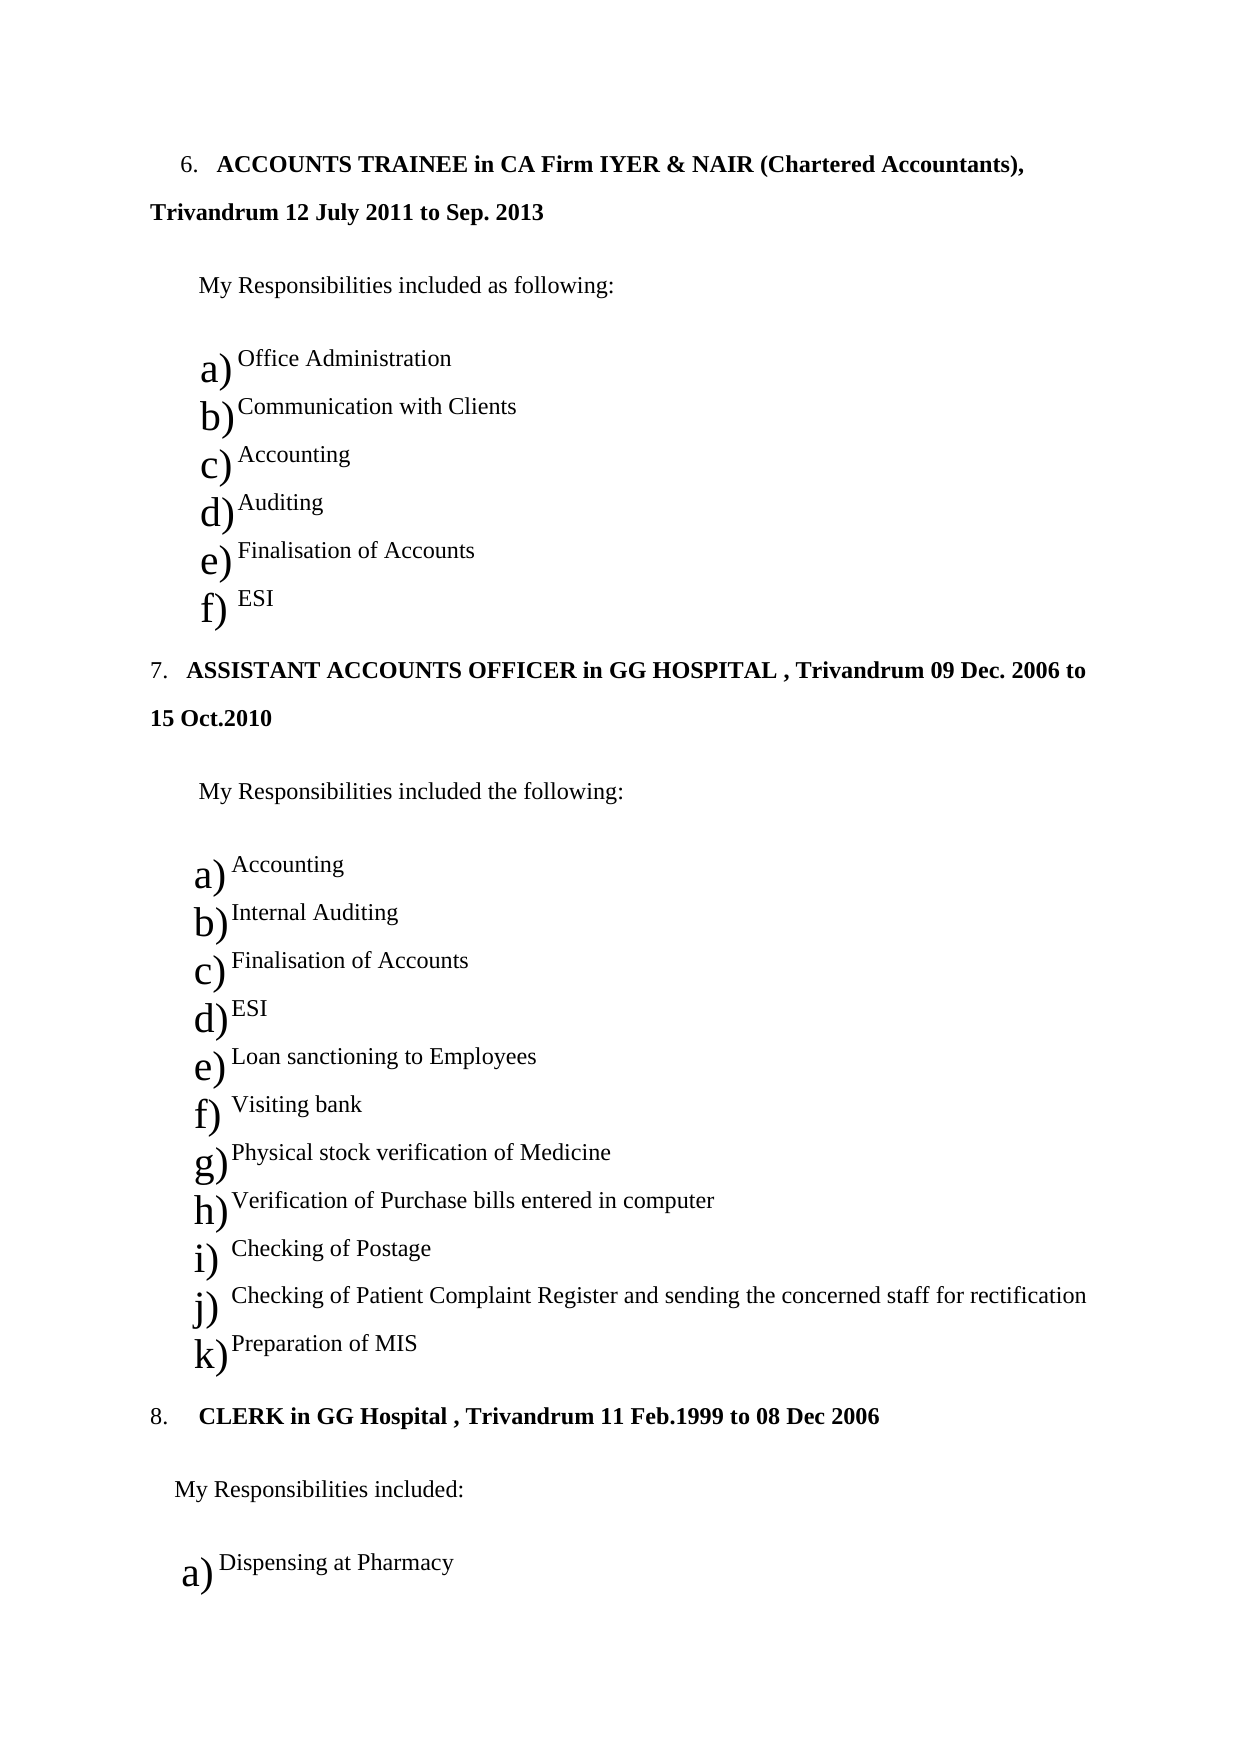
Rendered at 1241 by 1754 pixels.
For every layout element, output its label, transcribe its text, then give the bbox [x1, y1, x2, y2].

list Preparation of MIS [194, 1329, 1090, 1377]
list Checking of Patient Complaint Register and sending the concerned staff for rectification [194, 1281, 1090, 1329]
list Communication with Clients [200, 392, 1090, 439]
list Dispensing at Pharmacy [181, 1548, 1090, 1596]
text 7. ASSISTANT ACCOUNTS OFFICER in GG HOSPITAL , Trivandrum 09 Dec. 2006 to 15 Oct.2010 [150, 656, 1090, 752]
text My Responsibilities included as following: [150, 271, 1090, 319]
list Loan sanctioning to Employees [194, 1042, 1090, 1089]
text My Responsibilities included: [150, 1475, 1090, 1523]
list Checking of Postage [194, 1233, 1090, 1281]
list Visiting bank [194, 1089, 1090, 1137]
list Finalisation of Accounts [194, 946, 1090, 994]
list Accounting [200, 439, 1090, 487]
list Physical stock verification of Medicine [194, 1137, 1090, 1185]
text 8. CLERK in GG Hospital , Trivandrum 11 Feb.1999 to 08 Dec 2006 [150, 1402, 1090, 1450]
list Finalisation of Accounts [200, 535, 1090, 583]
list Verification of Purchase bills entered in computer [194, 1185, 1090, 1233]
list Office Administration [200, 344, 1090, 392]
list ESI [200, 583, 1090, 631]
list Internal Auditing [194, 898, 1090, 946]
list ESI [194, 994, 1090, 1042]
text 6. ACCOUNTS TRAINEE in CA Firm IYER & NAIR (Chartered Accountants), Trivandrum 12 July 2011 to Sep. 2013 [150, 150, 1090, 246]
list Accounting [194, 850, 1090, 898]
text My Responsibilities included the following: [150, 777, 1090, 825]
list Auditing [200, 487, 1090, 535]
